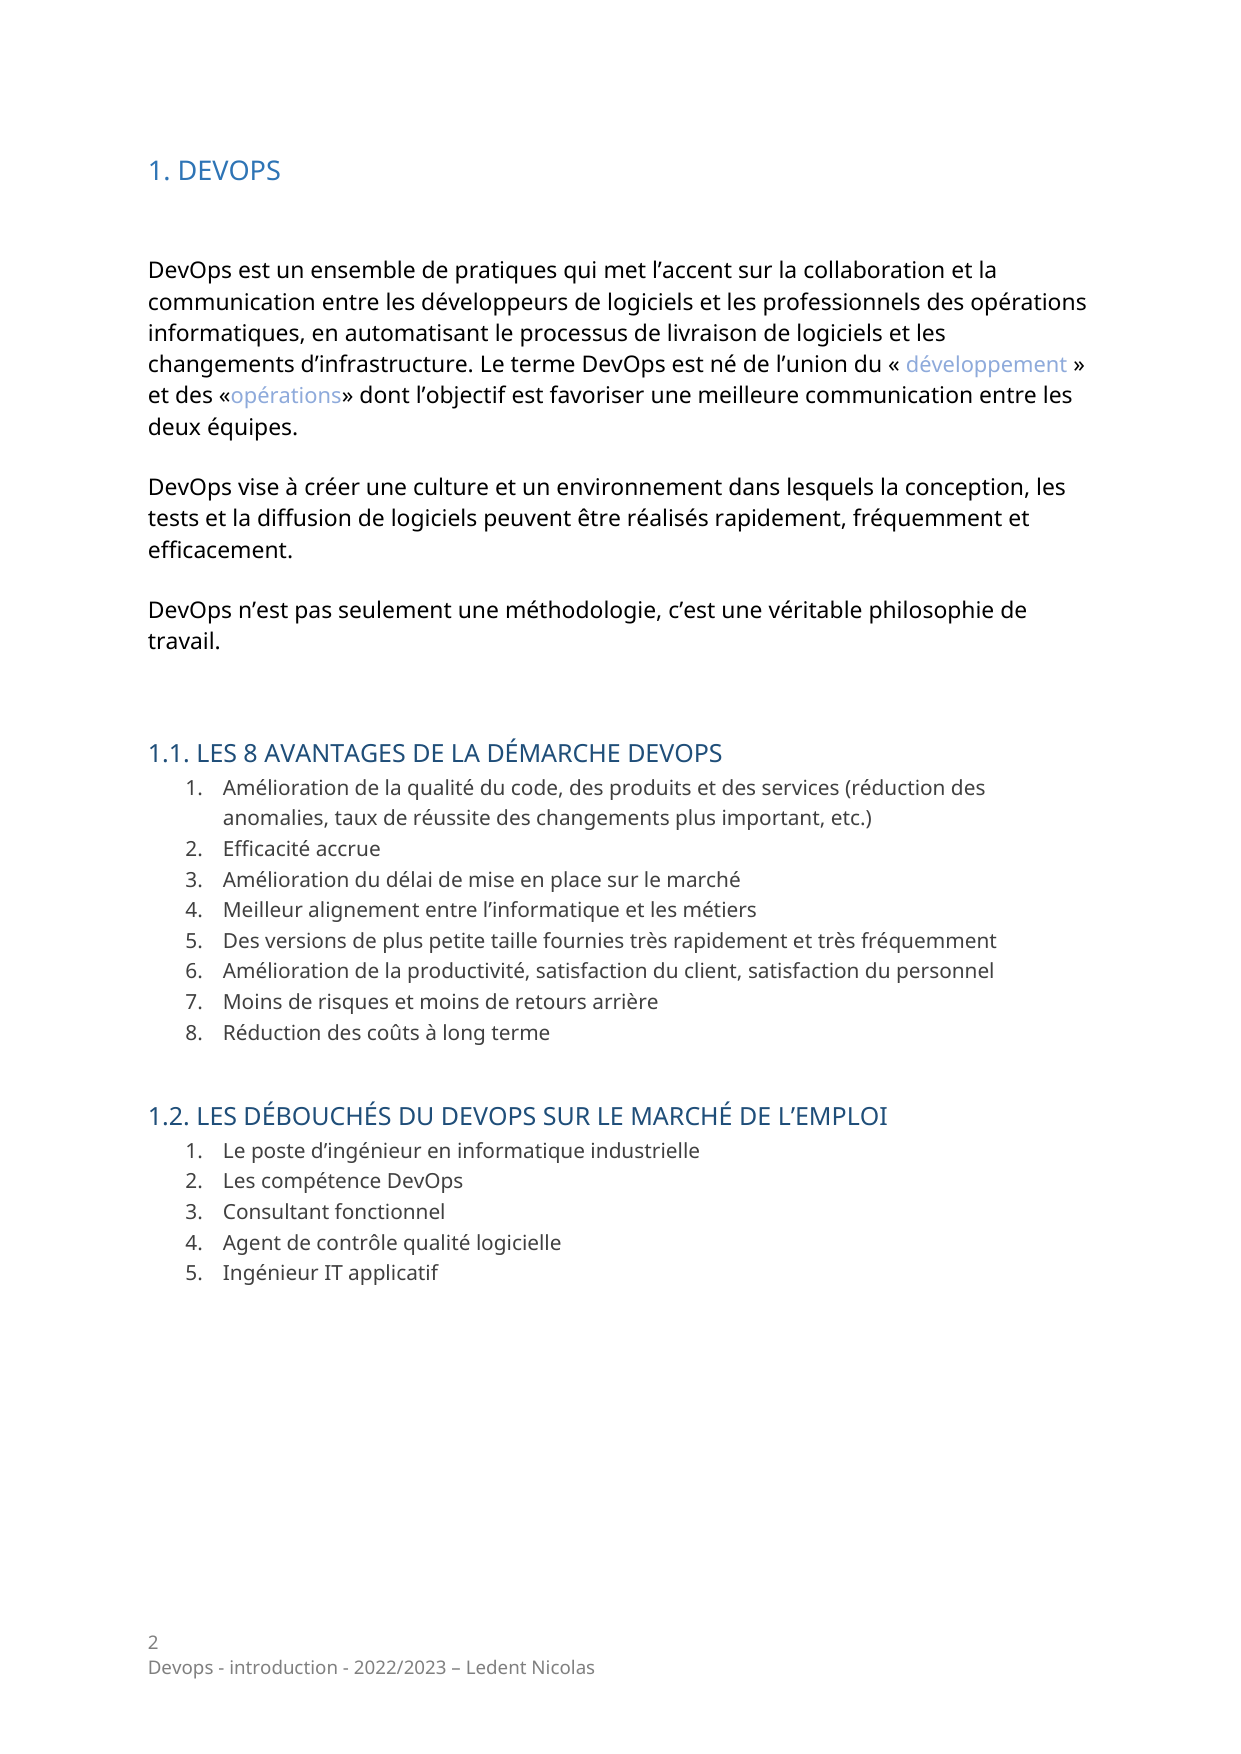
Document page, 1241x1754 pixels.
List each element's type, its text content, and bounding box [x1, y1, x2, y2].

list Amélioration de la qualité du code, des produits et des services (réduction des anomalies, taux de réussite des changements plus important, etc.) [185, 773, 1093, 832]
subtitle 1. Devops [148, 152, 1093, 189]
list Moins de risques et moins de retours arrière [185, 987, 1093, 1016]
list Les compétence DevOps [185, 1166, 1093, 1195]
list Consultant fonctionnel [185, 1197, 1093, 1225]
list Réduction des coûts à long terme [185, 1018, 1093, 1046]
text DevOps n’est pas seulement une méthodologie, c’est une véritable philosophie de travail. [148, 594, 1093, 657]
subtitle 1.2. Les débouchés du devops sur le marché de l’emploi [148, 1099, 1093, 1133]
list Amélioration du délai de mise en place sur le marché [185, 865, 1093, 893]
list Agent de contrôle qualité logicielle [185, 1228, 1093, 1256]
list Des versions de plus petite taille fournies très rapidement et très fréquemment [185, 926, 1093, 954]
subtitle 1.1. Les 8 avantages de la démarche devops [148, 736, 1093, 770]
text DevOps vise à créer une culture et un environnement dans lesquels la conception, les tests et la diffusion de logiciels peuvent être réalisés rapidement, fréquemment et efficacement. [148, 471, 1093, 565]
list Efficacité accrue [185, 834, 1093, 863]
text DevOps est un ensemble de pratiques qui met l’accent sur la collaboration et la communication entre les développeurs de logiciels et les professionnels des opérations informatiques, en automatisant le processus de livraison de logiciels et les changements d’infrastructure. Le terme DevOps est né de l’union du « développement » et des «opérations» dont l’objectif est favoriser une meilleure communication entre les deux équipes. [148, 254, 1093, 442]
list Le poste d’ingénieur en informatique industrielle [185, 1136, 1093, 1164]
list Amélioration de la productivité, satisfaction du client, satisfaction du personnel [185, 957, 1093, 985]
list Meilleur alignement entre l’informatique et les métiers [185, 895, 1093, 924]
list Ingénieur IT applicatif [185, 1258, 1093, 1287]
